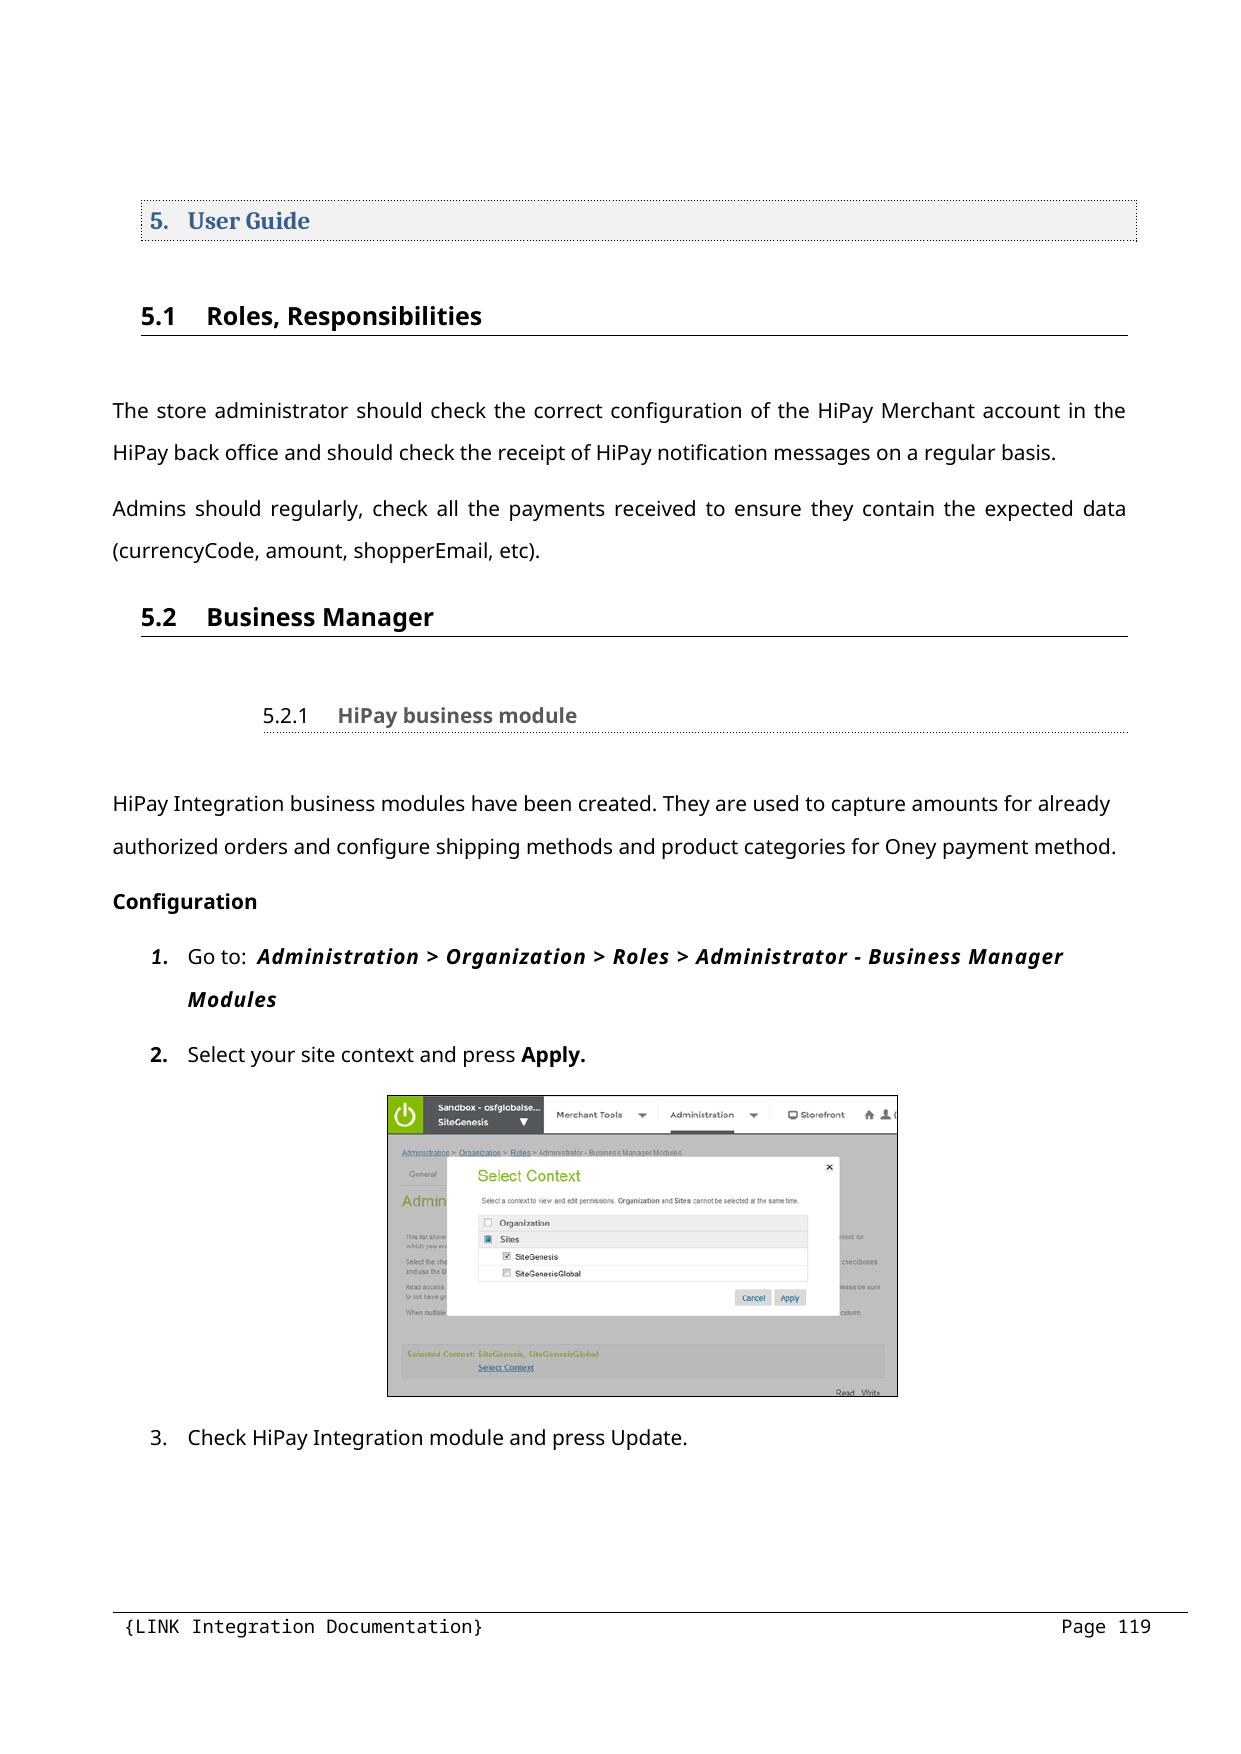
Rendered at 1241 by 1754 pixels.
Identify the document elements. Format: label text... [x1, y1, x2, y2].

text Configuration [112, 887, 1128, 915]
picture [388, 1096, 897, 1396]
list Check HiPay Integration module and press Update. [150, 1423, 1128, 1451]
list Select your site context and press Apply. [150, 1040, 1128, 1068]
text HiPay Integration business modules have been created. They are used to capture amounts for already authorized orders and configure shipping methods and product categories for Oney payment method. [112, 789, 1128, 860]
text Admins should regularly, check all the payments received to ensure they contain the expected data (currencyCode, amount, shopperEmail, etc). [112, 494, 1128, 565]
text The store administrator should check the correct configuration of the HiPay Merchant account in the HiPay back office and should check the receipt of HiPay notification messages on a regular basis. [112, 396, 1128, 467]
subtitle HiPay business module [262, 701, 1128, 733]
subtitle Business Manager [141, 600, 1128, 636]
subtitle User Guide [141, 200, 1137, 241]
subtitle Roles, Responsibilities [141, 298, 1128, 335]
list Go to: Administration > Organization > Roles > Administrator - Business Manager Modules [150, 942, 1128, 1013]
